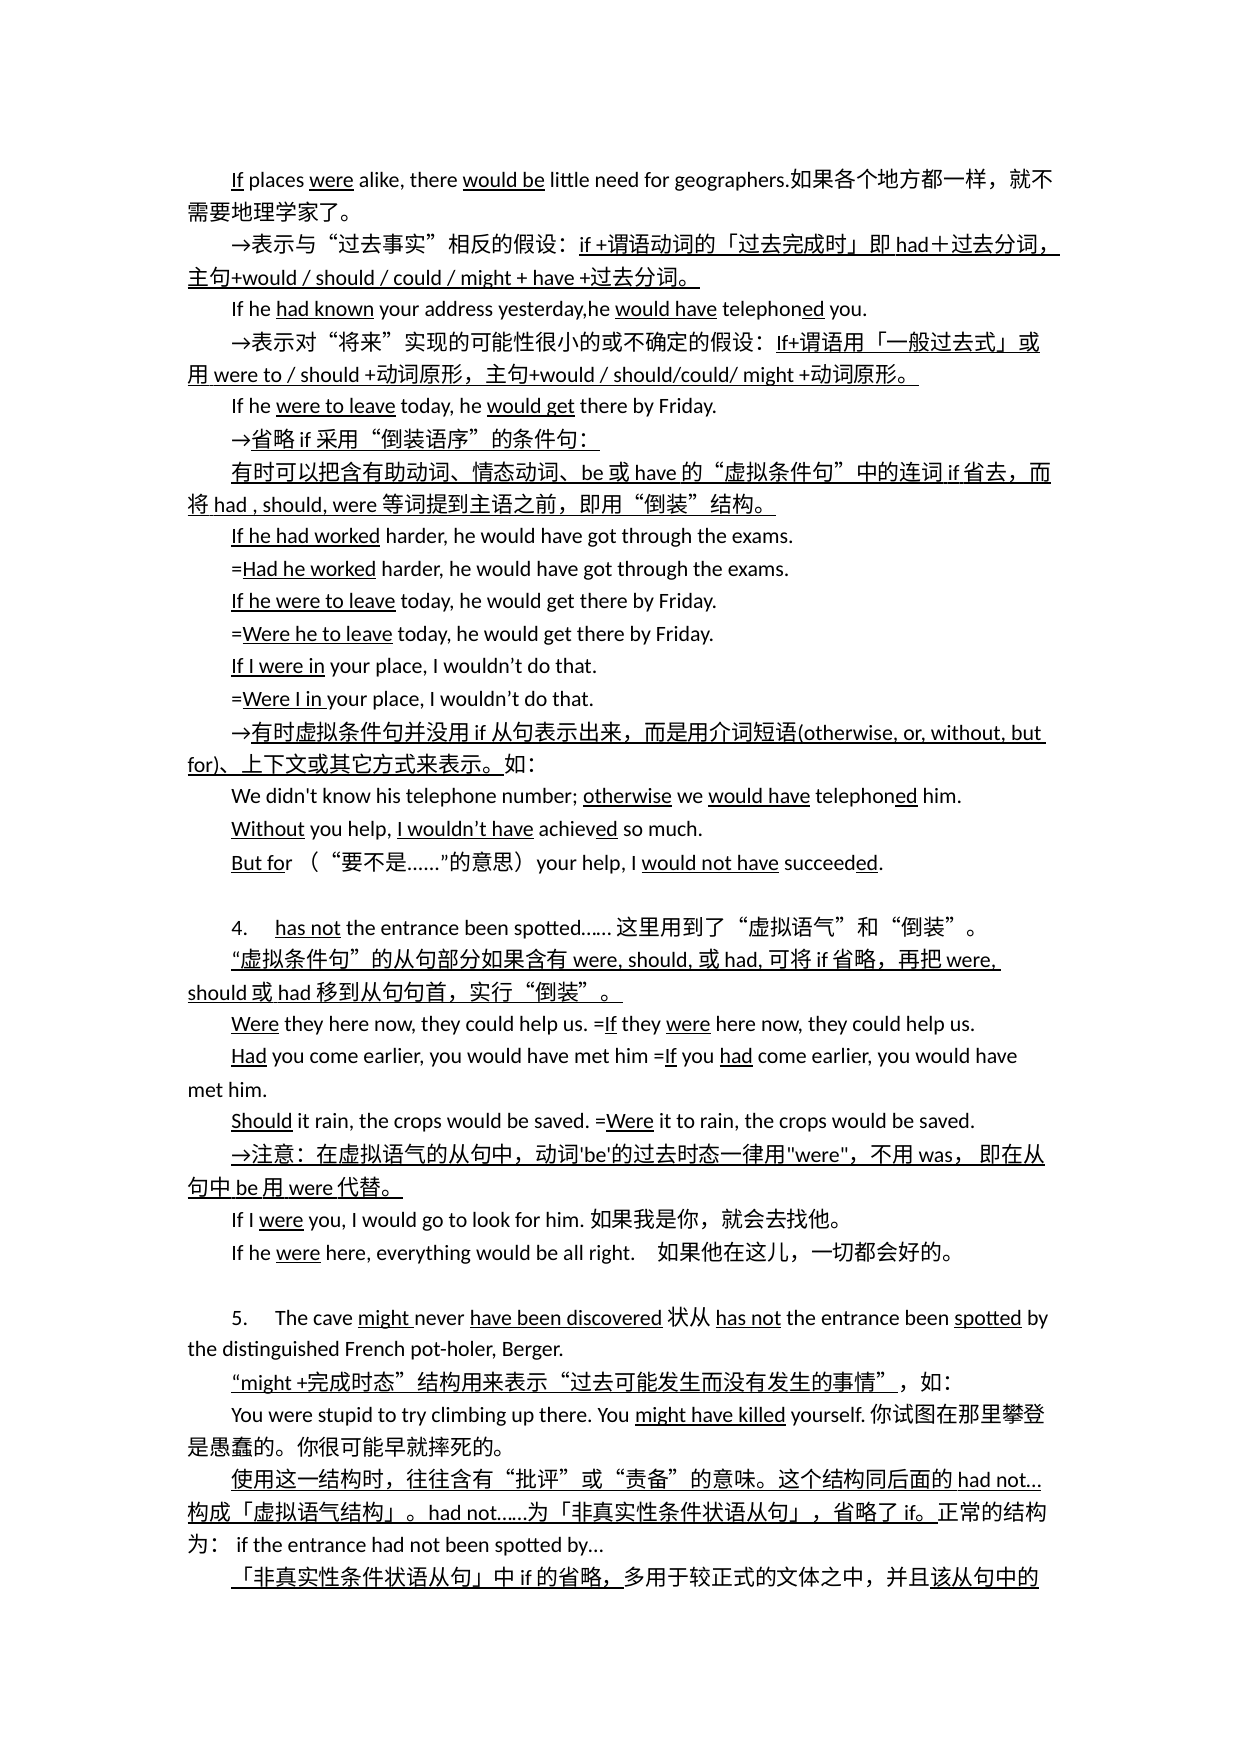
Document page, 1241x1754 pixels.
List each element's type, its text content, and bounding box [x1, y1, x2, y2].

text →表示对“将来”实现的可能性很小的或不确定的假设：If+谓语用「一般过去式」或用were to / should +动词原形，主句+would / should/could/ might +动词原形。 [187, 324, 1053, 389]
text →有时虚拟条件句并没用if 从句表示出来，而是用介词短语(otherwise, or, without, but for)、上下文或其它方式来表示。如： [187, 714, 1053, 779]
text =Had he worked harder, he would have got through the exams. [187, 552, 1053, 584]
text We didn't know his telephone number; otherwise we would have telephoned him. [187, 779, 1053, 812]
list The cave might never have been discovered 状从has not the entrance been spotted by the distinguished French pot-holer, Berger. [187, 1299, 1053, 1364]
text Had you come earlier, you would have met him =If you had come earlier, you would have met him. [187, 1039, 1053, 1104]
text If he had worked harder, he would have got through the exams. [187, 519, 1053, 552]
text If I were you, I would go to look for him. 如果我是你，就会去找他。 [187, 1202, 1053, 1234]
text =Were I in your place, I wouldn’t do that. [187, 682, 1053, 714]
text If places were alike, there would be little need for geographers.如果各个地方都一样，就不需要地理学家了。 [187, 162, 1053, 227]
text 有时可以把含有助动词、情态动词、be或have的“虚拟条件句”中的连词if省去，而将had , should, were 等词提到主语之前，即用“倒装”结构。 [187, 454, 1053, 519]
text Without you help, I wouldn’t have achieved so much. [187, 812, 1053, 844]
text If he were to leave today, he would get there by Friday. [187, 389, 1053, 422]
text Were they here now, they could help us. =If they were here now, they could help us. [187, 1007, 1053, 1039]
text If he were to leave today, he would get there by Friday. [187, 584, 1053, 617]
text You were stupid to try climbing up there. You might have killed yourself. 你试图在那里攀登是愚蠢的。你很可能早就摔死的。 [187, 1397, 1053, 1462]
text →注意：在虚拟语气的从句中，动词'be'的过去时态一律用"were"，不用was， 即在从句中be用were代替。 [187, 1137, 1053, 1202]
text 使用这一结构时，往往含有“批评”或“责备”的意味。这个结构同后面的had not…构成「虚拟语气结构」。had not……为「非真实性条件状语从句」，省略了 if。正常的结构为： if the entrance had not been spotted by… [187, 1462, 1053, 1559]
text Should it rain, the crops would be saved. =Were it to rain, the crops would be saved. [187, 1104, 1053, 1137]
text =Were he to leave today, he would get there by Friday. [187, 617, 1053, 649]
text If he were here, everything would be all right. 如果他在这儿，一切都会好的。 [187, 1234, 1053, 1267]
text →省略if 采用“倒装语序”的条件句： [187, 422, 1053, 454]
text “虚拟条件句”的从句部分如果含有were, should, 或had, 可将if省略，再把were, should或had 移到从句句首，实行“倒装”。 [187, 942, 1053, 1007]
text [187, 1559, 1053, 1592]
text But for （“要不是......”的意思）your help, I would not have succeeded. [187, 844, 1053, 877]
list has not the entrance been spotted…… 这里用到了“虚拟语气”和“倒装”。 [187, 909, 1053, 942]
text If I were in your place, I wouldn’t do that. [187, 649, 1053, 682]
text If he had known your address yesterday,he would have telephoned you. [187, 292, 1053, 324]
text →表示与“过去事实”相反的假设：if +谓语动词的「过去完成时」即had＋过去分词，主句+would / should / could / might + have +过去分词。 [187, 227, 1053, 292]
text “might +完成时态”结构用来表示“过去可能发生而没有发生的事情”，如： [187, 1364, 1053, 1397]
